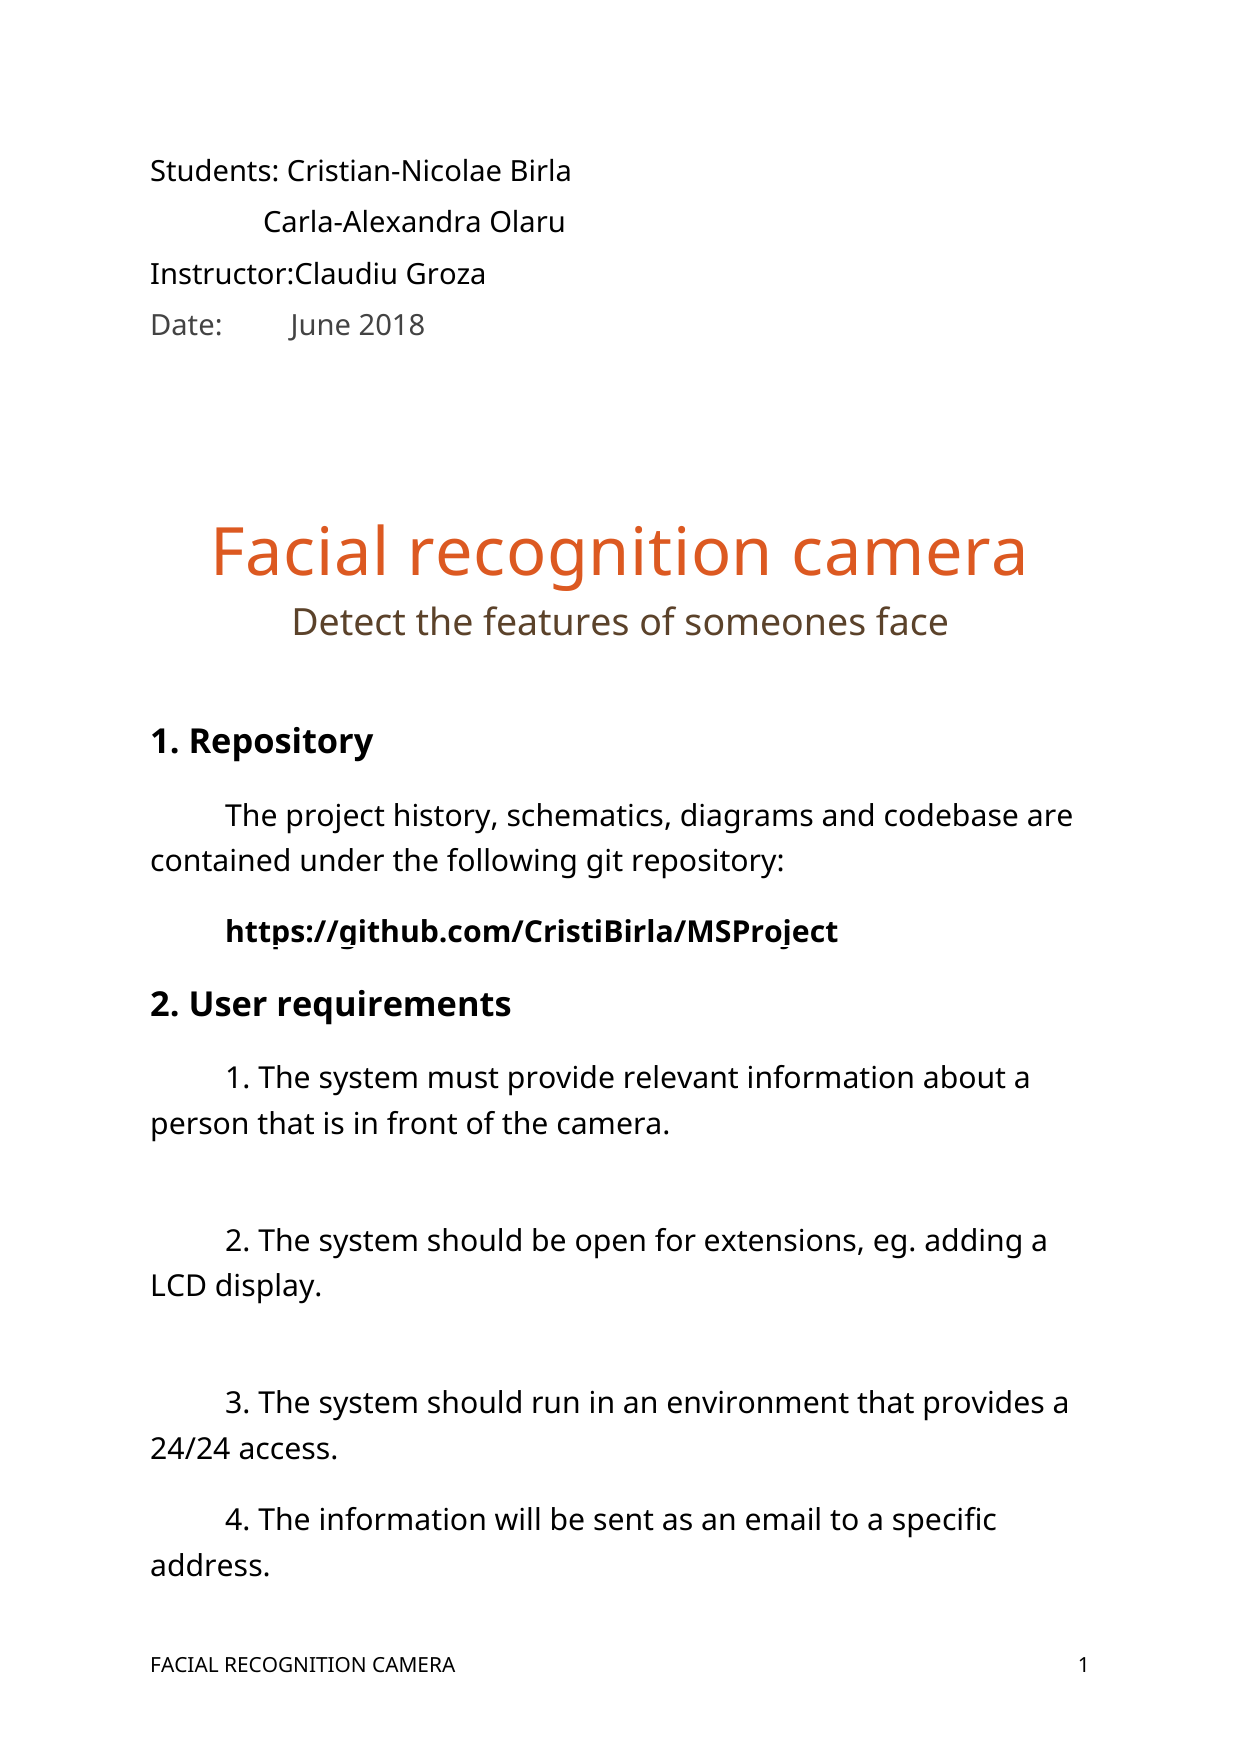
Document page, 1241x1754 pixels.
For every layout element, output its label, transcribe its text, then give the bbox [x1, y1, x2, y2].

subtitle Carla-Alexandra Olaru [150, 202, 1090, 241]
subtitle Facial recognition camera [150, 504, 1090, 595]
text The project history, schematics, diagrams and codebase are contained under the following git repository: [150, 789, 1090, 881]
text 1. Repository [150, 714, 1090, 764]
text 2. User requirements [150, 976, 1090, 1026]
subtitle Instructor:Claudiu Groza [150, 253, 1090, 293]
subtitle Detect the features of someones face [150, 595, 1090, 646]
text 3. The system should run in an environment that provides a 24/24 access. [150, 1331, 1090, 1468]
subtitle Students: Cristian-Nicolae Birla [150, 150, 1090, 190]
text 2. The system should be open for extensions, eg. adding a LCD display. [150, 1168, 1090, 1306]
text 4. The information will be sent as an email to a specific address. [150, 1493, 1090, 1585]
text 1. The system must provide relevant information about a person that is in front of the camera. [150, 1051, 1090, 1143]
text https://github.com/CristiBirla/MSProject [150, 906, 1090, 951]
text Date: June 2018 [150, 305, 1090, 344]
